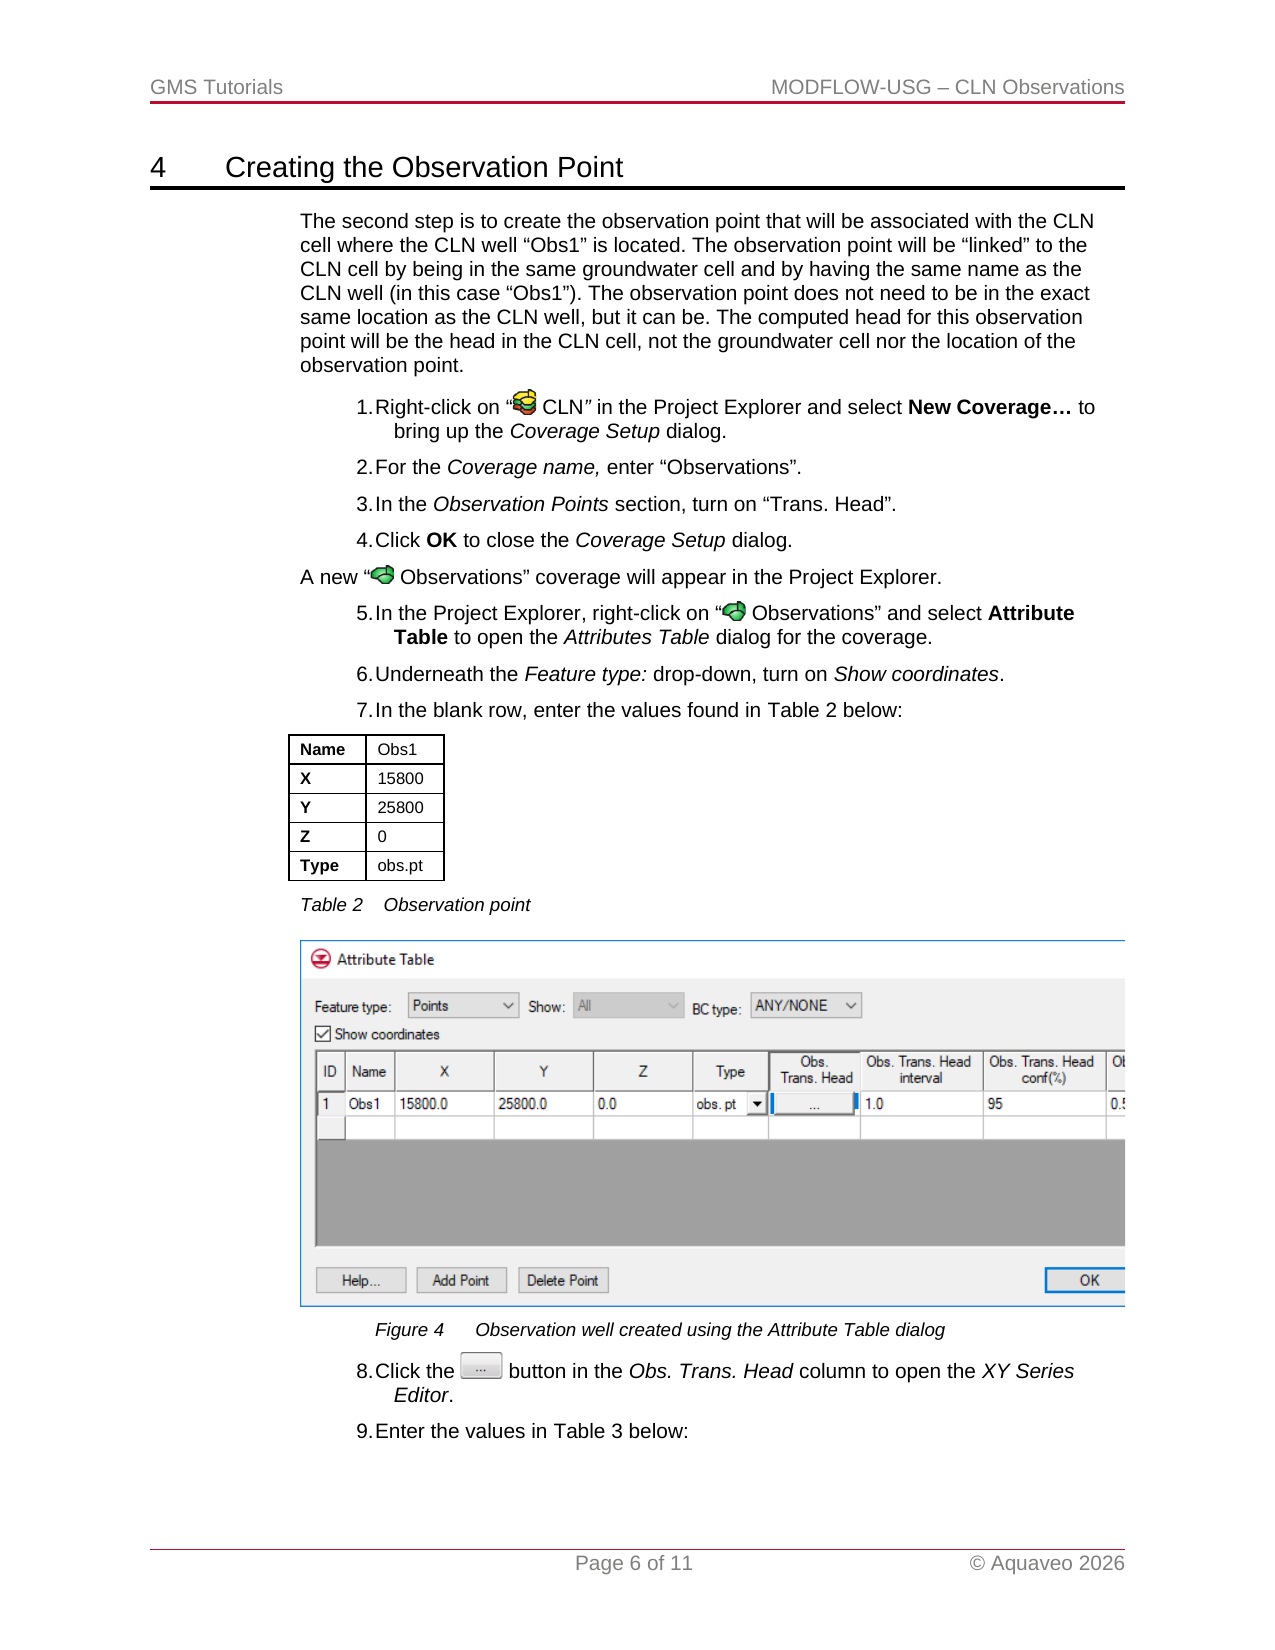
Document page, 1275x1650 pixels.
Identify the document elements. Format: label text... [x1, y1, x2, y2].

subtitle Creating the Observation Point [150, 150, 1125, 186]
table_cell 25800 [367, 794, 443, 821]
table_cell 0 [367, 823, 443, 851]
list Underneath the Feature type: drop-down, turn on Show coordinates. [356, 661, 1125, 685]
list For the Coverage name, enter “Observations”. [356, 455, 1125, 479]
picture [370, 565, 394, 584]
list Click the button in the Obs. Trans. Head column to open the XY Series Editor. [356, 1353, 1125, 1407]
list Click OK to close the Coverage Setup dialog. [356, 528, 1125, 552]
list In the blank row, enter the values found in Table 2 below: [356, 698, 1125, 722]
list In the Project Explorer, right-click on “ Observations” and select Attribute Table to open the Attributes Table dialog for the coverage. [356, 601, 1125, 649]
table_header Name [290, 736, 365, 763]
table_cell X [290, 765, 365, 792]
text A new “ Observations” coverage will appear in the Project Explorer. [300, 564, 1125, 588]
table_cell 15800 [367, 765, 443, 792]
picture [460, 1352, 503, 1379]
text Figure 4 Observation well created using the Attribute Table dialog [375, 1319, 1125, 1340]
picture [722, 601, 746, 621]
picture [512, 389, 537, 415]
table_cell Y [290, 794, 365, 821]
table_cell Type [290, 852, 365, 879]
table_cell obs.pt [367, 852, 443, 879]
list In the Observation Points section, turn on “Trans. Head”. [356, 492, 1125, 516]
list Enter the values in Table 3 below: [356, 1419, 1125, 1443]
picture [300, 940, 1125, 1307]
text The second step is to create the observation point that will be associated with the CLN cell where the CLN well “Obs1” is located. The observation point will be “linked” to the CLN cell by being in the same groundwater cell and by having the same name as the CLN well (in this case “Obs1”). The observation point does not need to be in the exact same location as the CLN well, but it can be. The computed head for this observation point will be the head in the CLN cell, not the groundwater cell nor the location of the observation point. [300, 209, 1125, 377]
list Right-click on “ CLN” in the Project Explorer and select New Coverage… to bring up the Coverage Setup dialog. [356, 389, 1125, 443]
table_cell Z [290, 823, 365, 851]
text Table 2 Observation point [300, 894, 1125, 915]
table_header Obs1 [367, 736, 443, 763]
